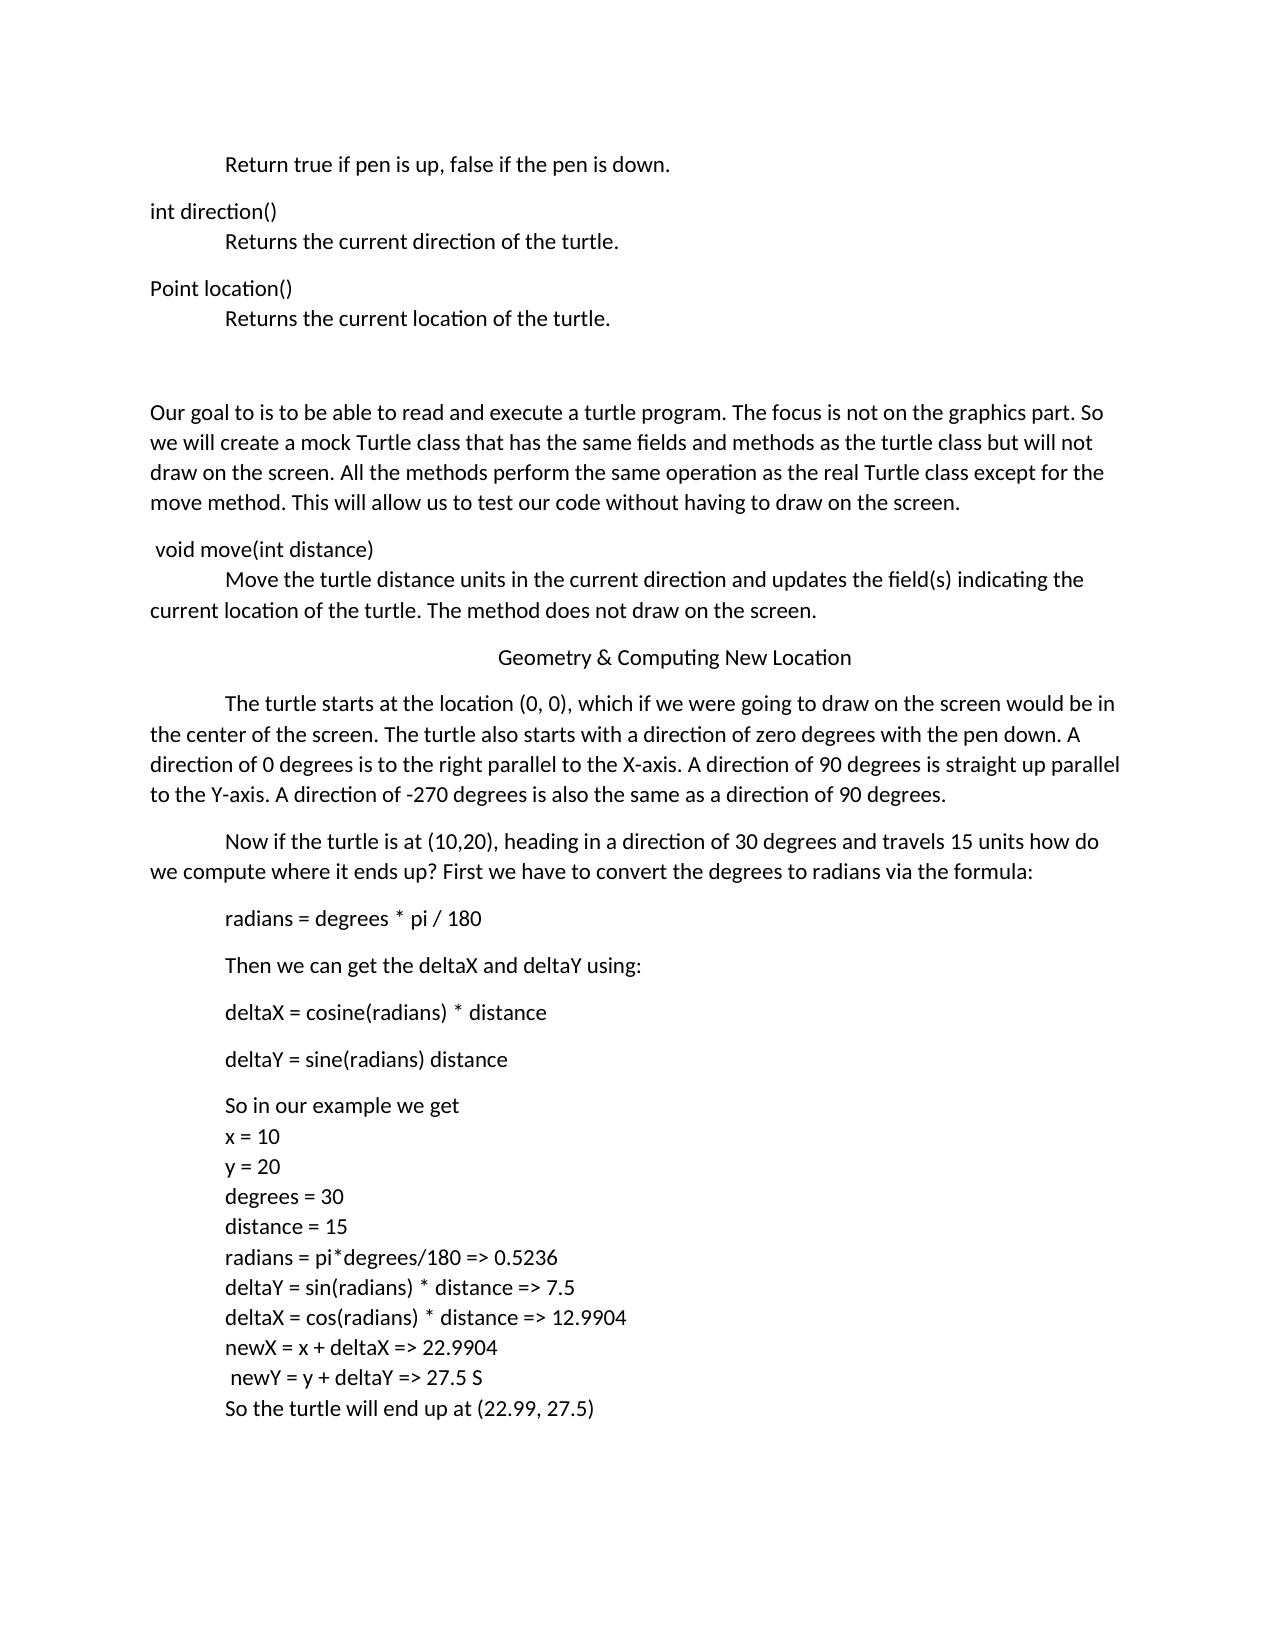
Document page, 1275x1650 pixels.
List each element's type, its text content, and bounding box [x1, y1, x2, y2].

text Move the turtle distance units in the current direction and updates the field(s) indicating the current location of the turtle. The method does not draw on the screen. [150, 566, 1125, 624]
text newX = x + deltaX => 22.9904 [150, 1333, 1125, 1361]
text deltaX = cosine(radians) * distance [150, 998, 1125, 1026]
text degrees = 30 [150, 1182, 1125, 1210]
text radians = pi*degrees/180 => 0.5236 [150, 1243, 1125, 1271]
text Then we can get the deltaX and deltaY using: [150, 951, 1125, 979]
text y = 20 [150, 1152, 1125, 1180]
text The turtle starts at the location (0, 0), which if we were going to draw on the screen would be in the center of the screen. The turtle also starts with a direction of zero degrees with the pen down. A direction of 0 degrees is to the right parallel to the X-axis. A direction of 90 degrees is straight up parallel to the Y-axis. A direction of -270 degrees is also the same as a direction of 90 degrees. [150, 689, 1125, 808]
text distance = 15 [150, 1212, 1125, 1241]
text So in our example we get [150, 1092, 1125, 1120]
text newY = y + deltaY => 27.5 S [150, 1363, 1125, 1392]
text Returns the current direction of the turtle. [150, 227, 1125, 255]
text x = 10 [150, 1122, 1125, 1150]
text Our goal to is to be able to read and execute a turtle program. The focus is not on the graphics part. So we will create a mock Turtle class that has the same fields and methods as the turtle class but will not draw on the screen. All the methods perform the same operation as the real Turtle class except for the move method. This will allow us to test our code without having to draw on the screen. [150, 398, 1125, 517]
text deltaY = sin(radians) * distance => 7.5 [150, 1273, 1125, 1301]
text Now if the turtle is at (10,20), heading in a direction of 30 degrees and travels 15 units how do we compute where it ends up? First we have to convert the degrees to radians via the formula: [150, 827, 1125, 885]
text deltaY = sine(radians) distance [150, 1045, 1125, 1073]
text deltaX = cos(radians) * distance => 12.9904 [150, 1303, 1125, 1331]
text int direction() [150, 197, 1125, 225]
text void move(int distance) [150, 535, 1125, 563]
text radians = degrees * pi / 180 [150, 904, 1125, 932]
text Returns the current location of the turtle. [150, 304, 1125, 332]
text Return true if pen is up, false if the pen is down. [150, 150, 1125, 178]
text Geometry & Computing New Location [150, 643, 1125, 671]
text Point location() [150, 274, 1125, 302]
text So the turtle will end up at (22.99, 27.5) [150, 1394, 1125, 1422]
